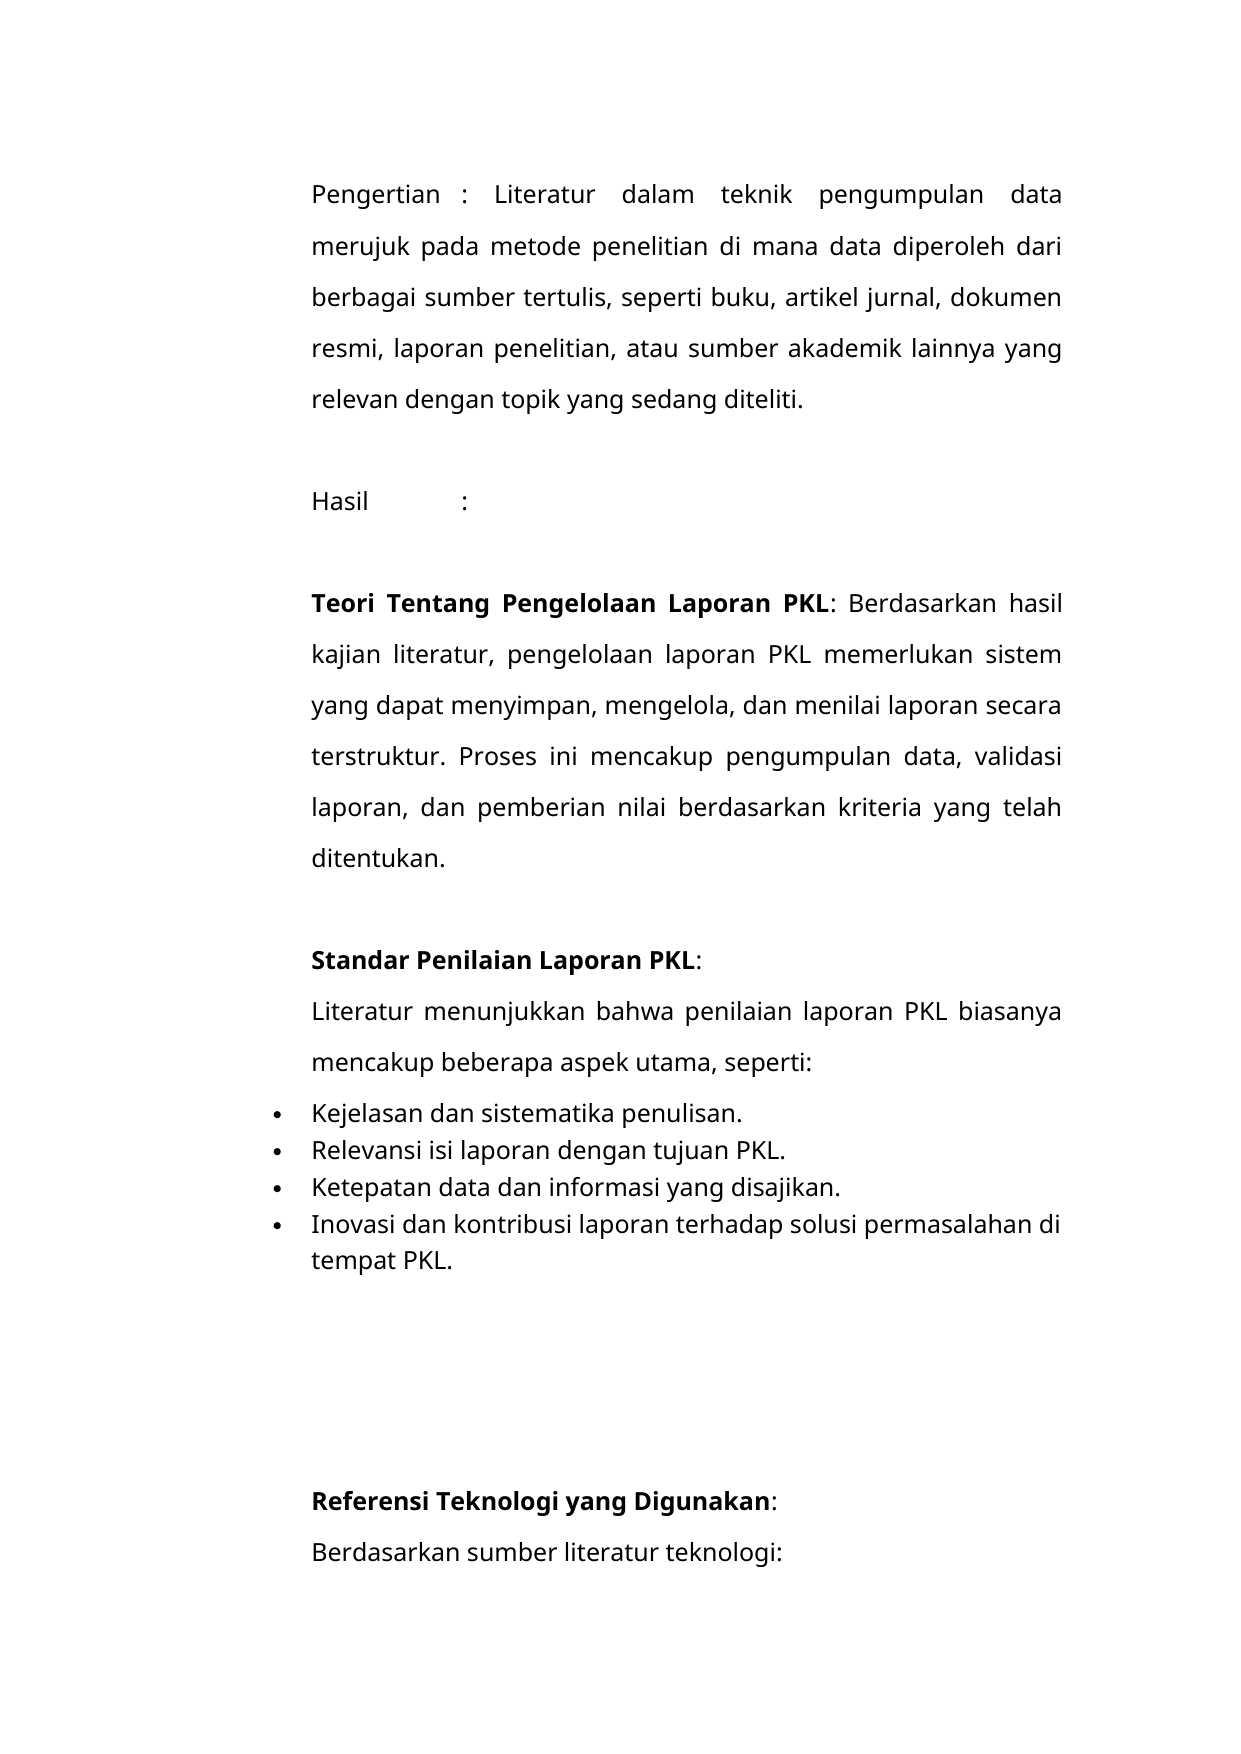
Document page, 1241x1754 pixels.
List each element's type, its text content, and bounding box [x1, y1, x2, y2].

list Inovasi dan kontribusi laporan terhadap solusi permasalahan di tempat PKL. [274, 1206, 1063, 1277]
list Pengertian : Literatur dalam teknik pengumpulan data merujuk pada metode penelitian di mana data diperoleh dari berbagai sumber tertulis, seperti buku, artikel jurnal, dokumen resmi, laporan penelitian, atau sumber akademik lainnya yang relevan dengan topik yang sedang diteliti. [311, 177, 1063, 415]
list Standar Penilaian Laporan PKL: [311, 943, 1063, 977]
list Referensi Teknologi yang Digunakan: [311, 1484, 1063, 1518]
list Kejelasan dan sistematika penulisan. [274, 1096, 1063, 1130]
list Teori Tentang Pengelolaan Laporan PKL: Berdasarkan hasil kajian literatur, pengelolaan laporan PKL memerlukan sistem yang dapat menyimpan, mengelola, dan menilai laporan secara terstruktur. Proses ini mencakup pengumpulan data, validasi laporan, dan pemberian nilai berdasarkan kriteria yang telah ditentukan. [311, 586, 1063, 875]
list Ketepatan data dan informasi yang disajikan. [274, 1169, 1063, 1203]
list Relevansi isi laporan dengan tujuan PKL. [274, 1133, 1063, 1167]
list Hasil : [311, 483, 1063, 517]
list Berdasarkan sumber literatur teknologi: [311, 1535, 1063, 1569]
list Literatur menunjukkan bahwa penilaian laporan PKL biasanya mencakup beberapa aspek utama, seperti: [311, 994, 1063, 1079]
